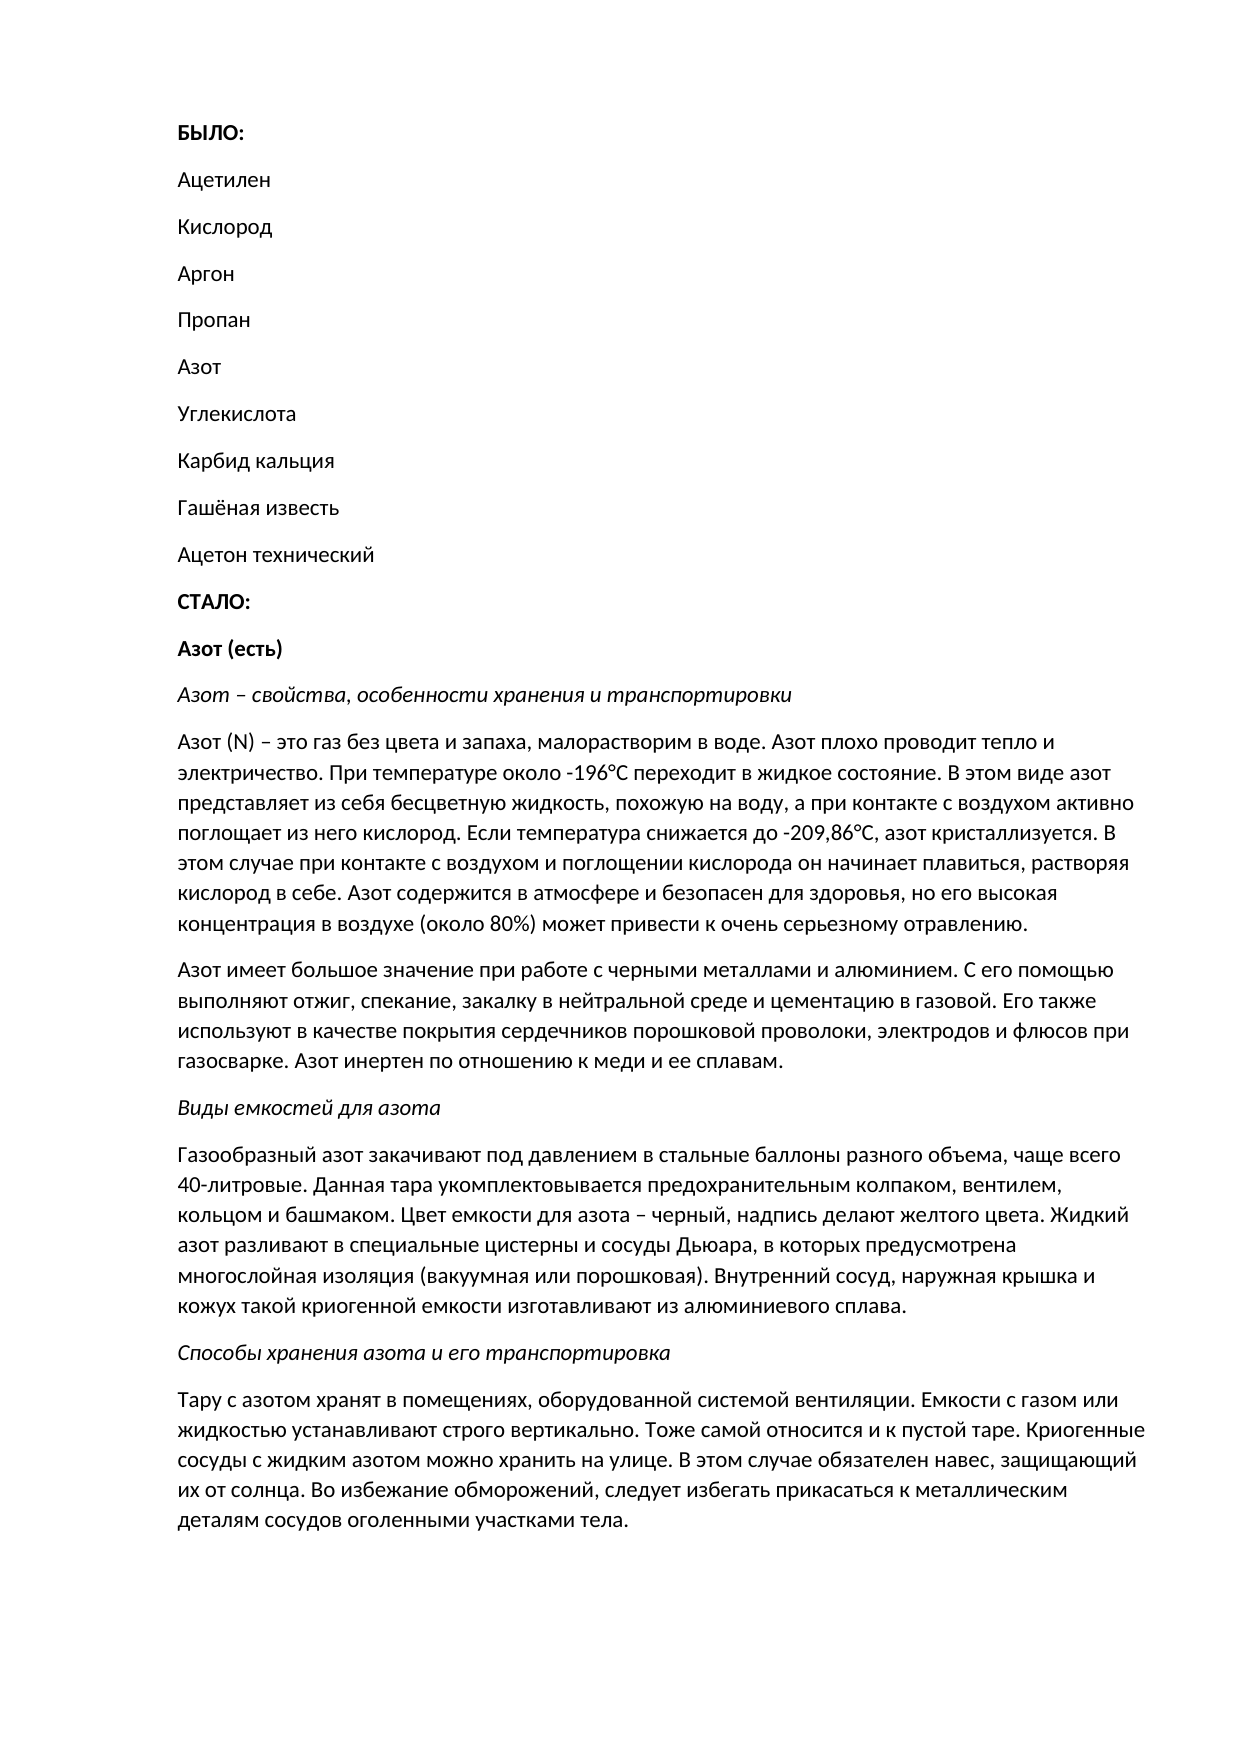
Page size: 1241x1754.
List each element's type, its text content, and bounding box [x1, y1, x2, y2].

text Газообразный азот закачивают под давлением в стальные баллоны разного объема, чаще всего 40-литровые. Данная тара укомплектовывается предохранительным колпаком, вентилем, кольцом и башмаком. Цвет емкости для азота – черный, надпись делают желтого цвета. Жидкий азот разливают в специальные цистерны и сосуды Дьюара, в которых предусмотрена многослойная изоляция (вакуумная или порошковая). Внутренний сосуд, наружная крышка и кожух такой криогенной емкости изготавливают из алюминиевого сплава. [177, 1140, 1152, 1319]
text Азот имеет большое значение при работе с черными металлами и алюминием. С его помощью выполняют отжиг, спекание, закалку в нейтральной среде и цементацию в газовой. Его также используют в качестве покрытия сердечников порошковой проволоки, электродов и флюсов при газосварке. Азот инертен по отношению к меди и ее сплавам. [177, 956, 1152, 1074]
text Гашёная известь [177, 493, 1152, 521]
text Карбид кальция [177, 446, 1152, 474]
text Ацетон технический [177, 540, 1152, 568]
text Азот (N) – это газ без цвета и запаха, малорастворим в воде. Азот плохо проводит тепло и электричество. При температуре около -196°C переходит в жидкое состояние. В этом виде азот представляет из себя бесцветную жидкость, похожую на воду, а при контакте с воздухом активно поглощает из него кислород. Если температура снижается до -209,86°C, азот кристаллизуется. В этом случае при контакте с воздухом и поглощении кислорода он начинает плавиться, растворяя кислород в себе. Азот содержится в атмосфере и безопасен для здоровья, но его высокая концентрация в воздухе (около 80%) может привести к очень серьезному отравлению. [177, 727, 1152, 937]
text Азот [177, 352, 1152, 381]
text Тару с азотом хранят в помещениях, оборудованной системой вентиляции. Емкости с газом или жидкостью устанавливают строго вертикально. Тоже самой относится и к пустой таре. Криогенные сосуды с жидким азотом можно хранить на улице. В этом случае обязателен навес, защищающий их от солнца. Во избежание обморожений, следует избегать прикасаться к металлическим деталям сосудов оголенными участками тела. [177, 1385, 1152, 1534]
text БЫЛО: [177, 118, 1152, 146]
text Азот (есть) [177, 634, 1152, 662]
text Азот – свойства, особенности хранения и транспортировки [177, 681, 1152, 709]
text Углекислота [177, 399, 1152, 427]
text Аргон [177, 259, 1152, 287]
text Кислород [177, 212, 1152, 240]
text СТАЛО: [177, 587, 1152, 615]
text Способы хранения азота и его транспортировка [177, 1338, 1152, 1366]
text Пропан [177, 306, 1152, 334]
text Ацетилен [177, 165, 1152, 193]
text Виды емкостей для азота [177, 1093, 1152, 1121]
